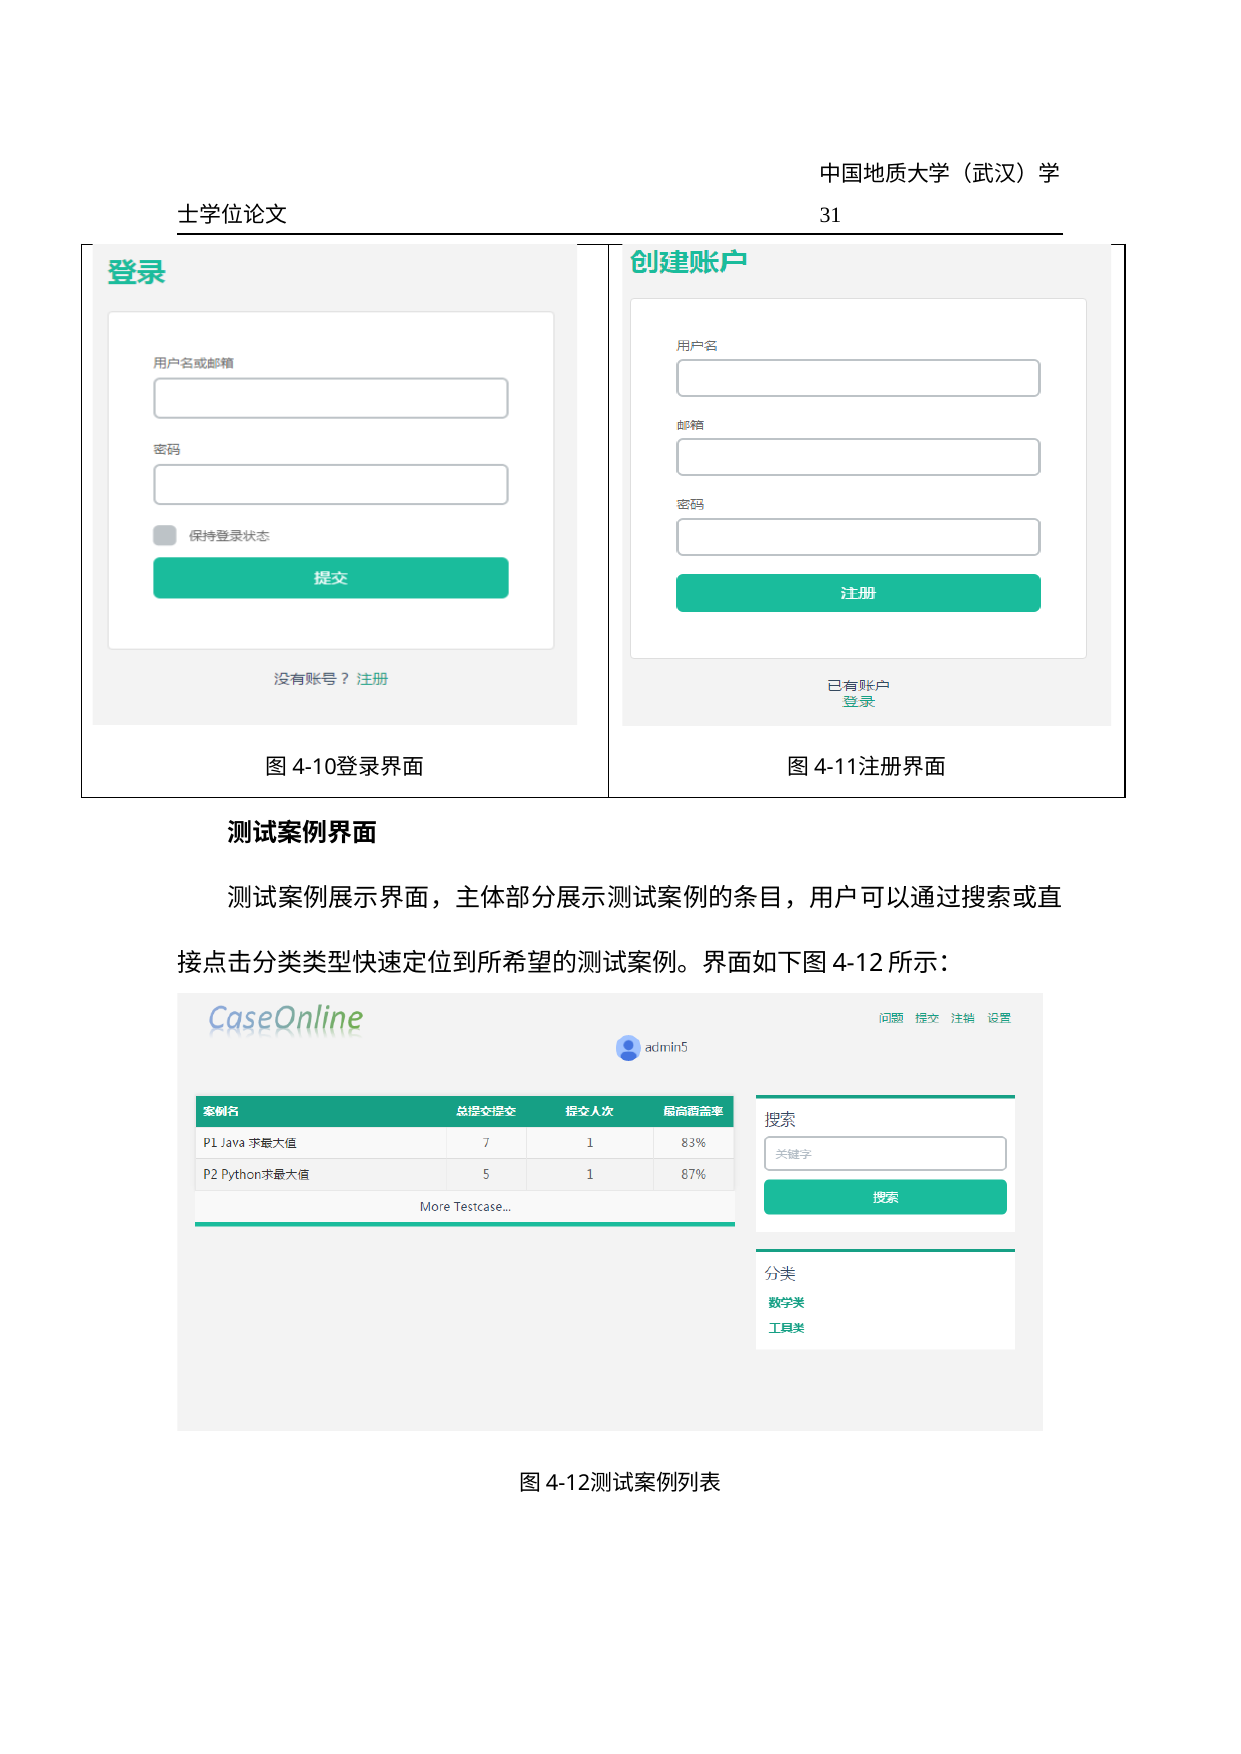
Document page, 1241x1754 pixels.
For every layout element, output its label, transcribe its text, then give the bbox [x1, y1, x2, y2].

picture [622, 244, 1112, 726]
table_header 图 4-11注册界面 [609, 245, 1124, 797]
text 测试案例界面 [177, 798, 1063, 863]
picture [92, 244, 578, 725]
table_header 图 4-10登录界面 [82, 245, 608, 797]
text 测试案例展示界面，主体部分展示测试案例的条目，用户可以通过搜索或直接点击分类类型快速定位到所希望的测试案例。界面如下图4-12所示： [177, 863, 1063, 993]
picture [177, 993, 1043, 1431]
text 图 4-12测试案例列表 [177, 1464, 1063, 1497]
